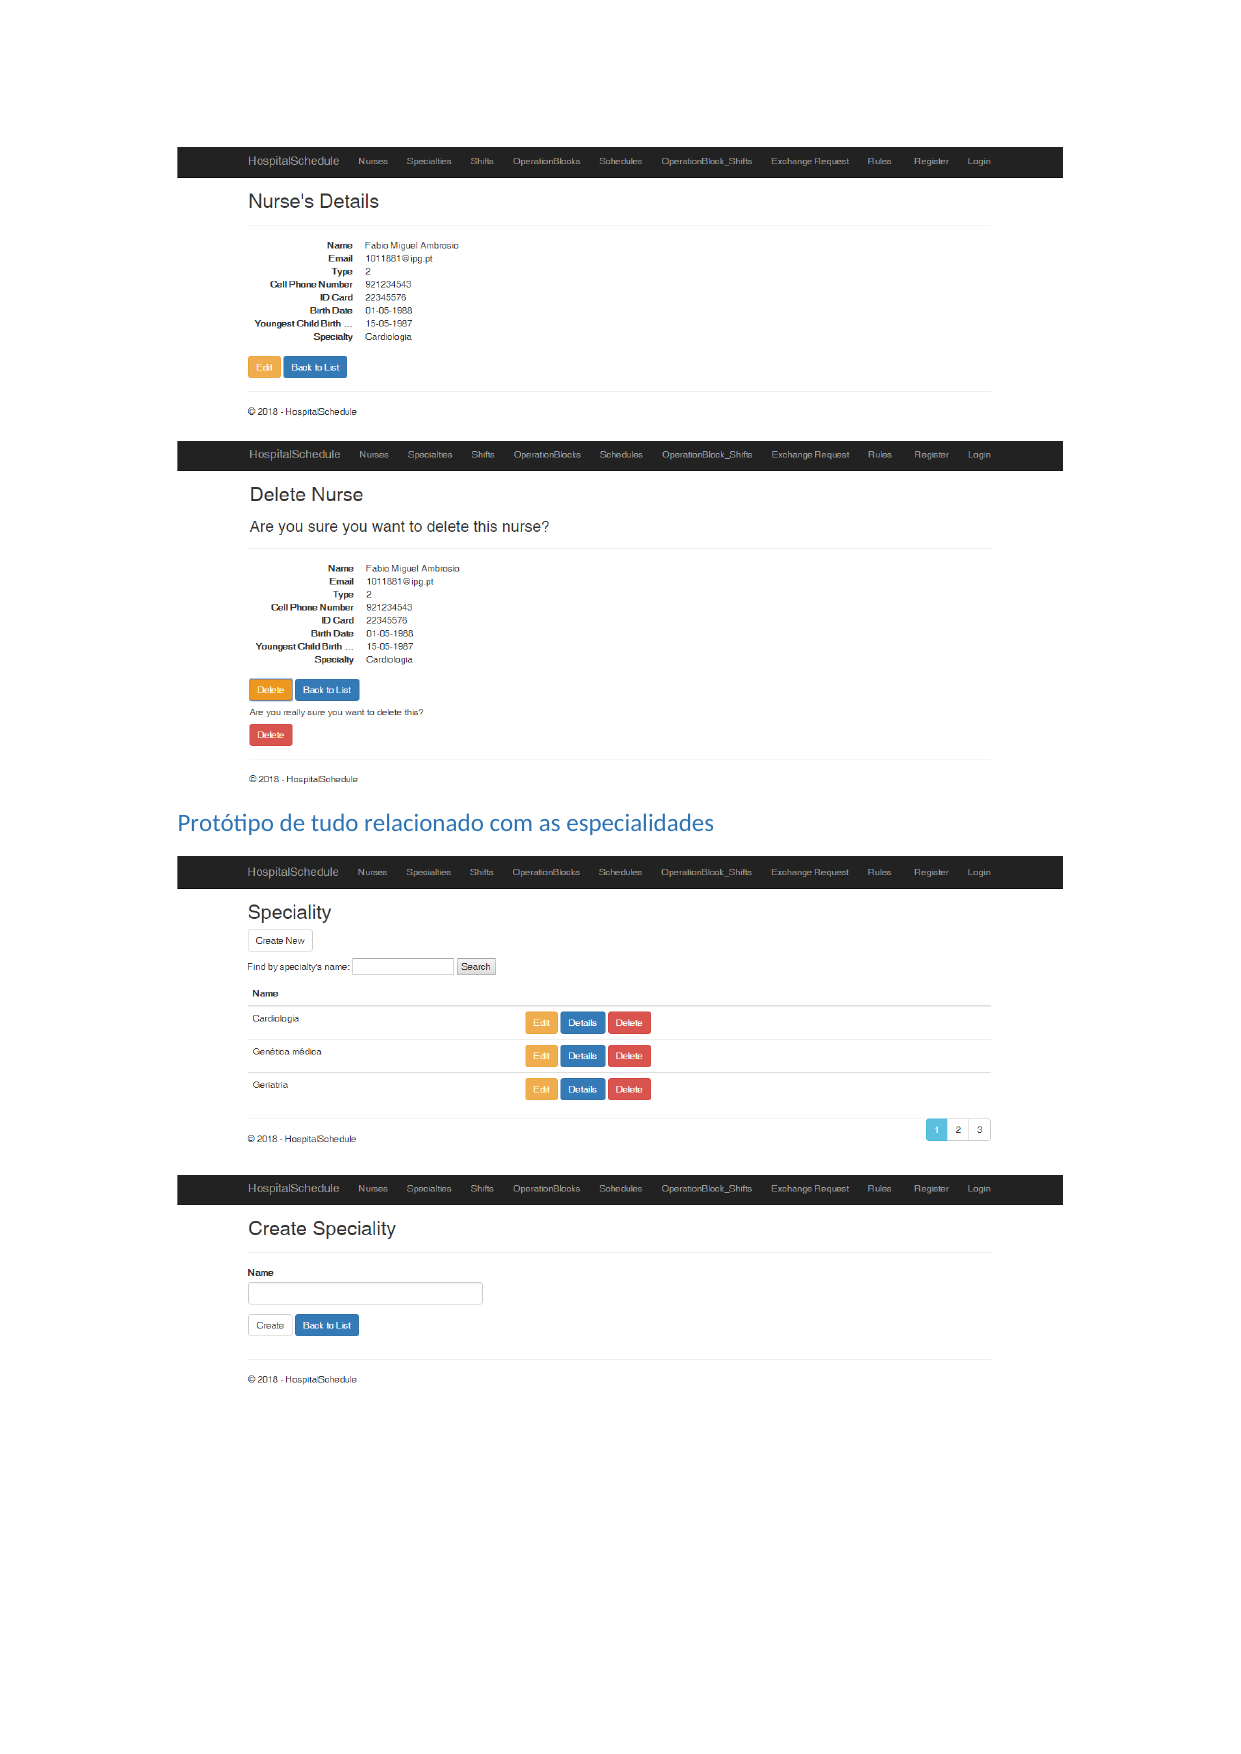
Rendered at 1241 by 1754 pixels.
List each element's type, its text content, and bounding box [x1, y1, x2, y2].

picture [177, 1175, 1063, 1398]
picture [177, 441, 1063, 789]
text Protótipo de tudo relacionado com as especialidades [177, 807, 1063, 838]
picture [177, 147, 1063, 423]
picture [177, 856, 1063, 1157]
